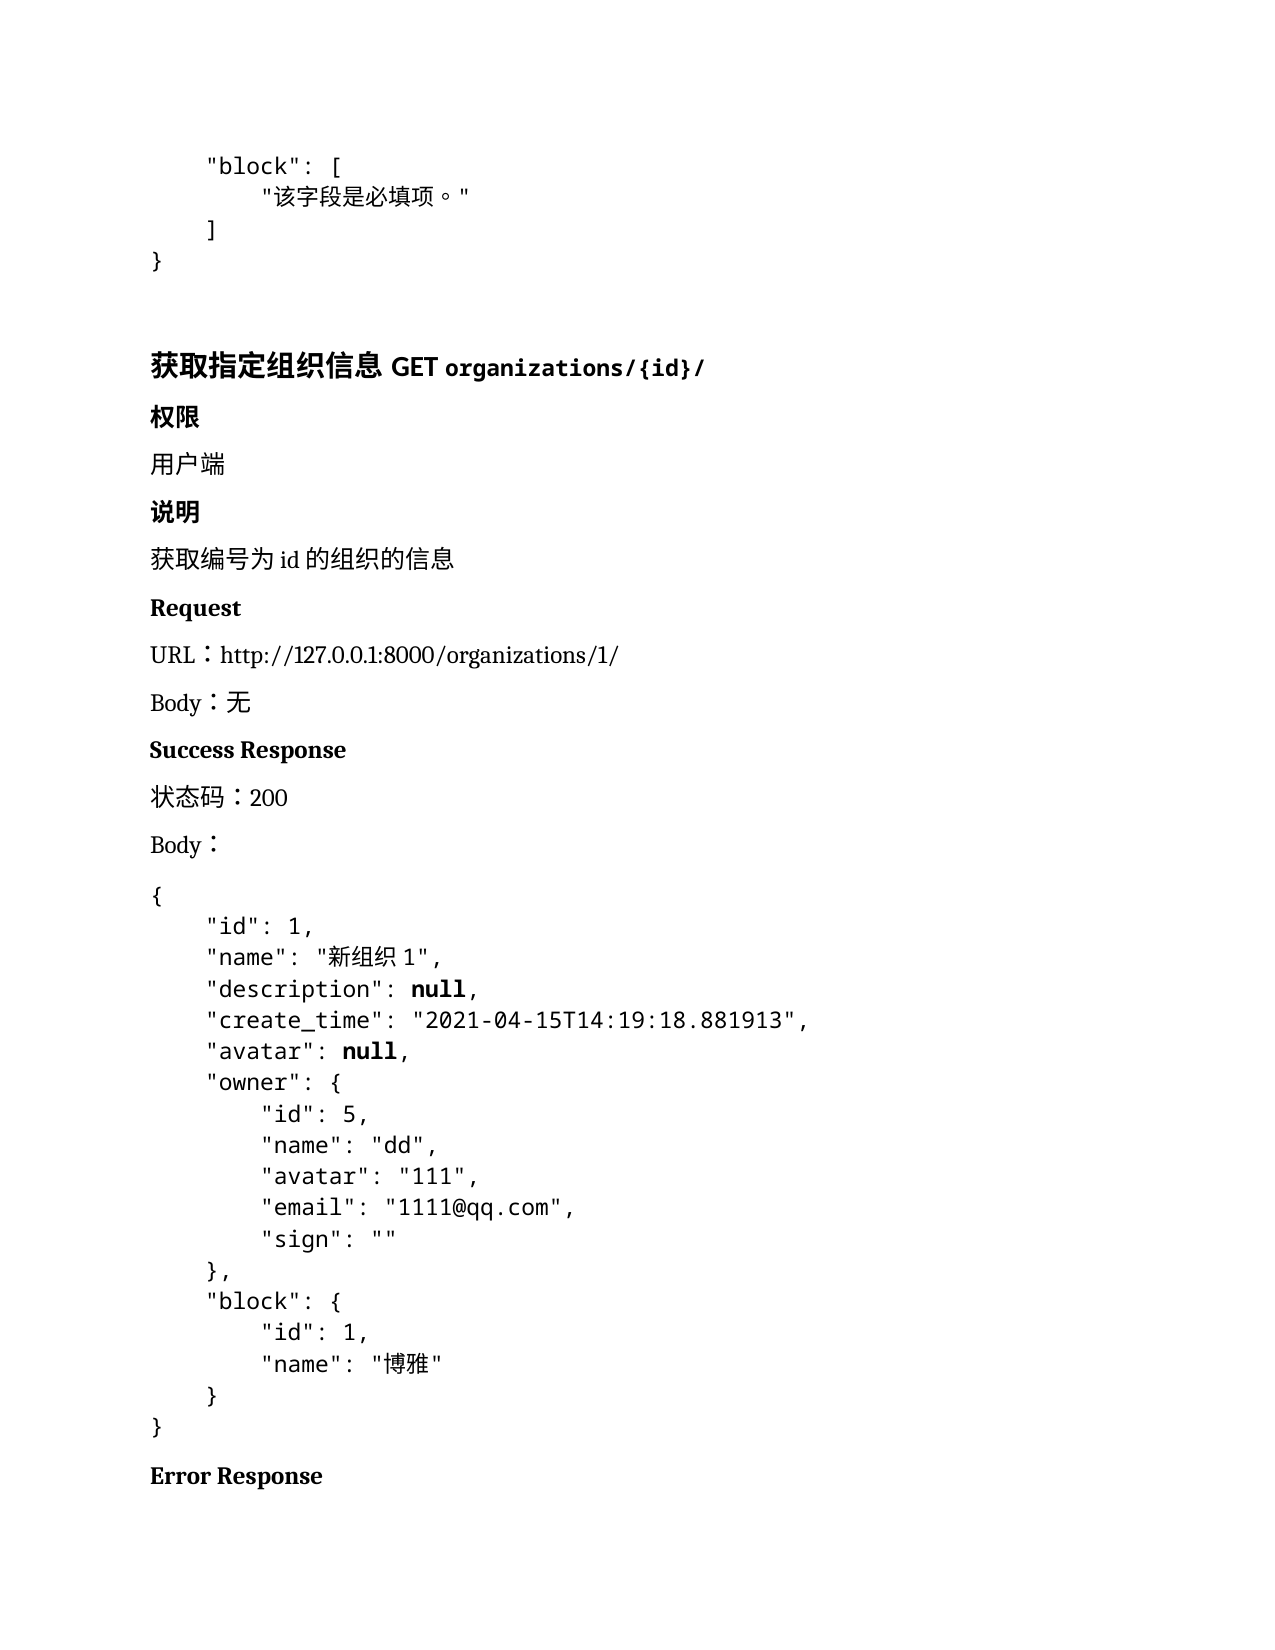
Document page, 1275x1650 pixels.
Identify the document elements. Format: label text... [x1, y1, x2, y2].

text Success Response [150, 736, 1125, 765]
text 获取编号为id的组织的信息 [150, 546, 1125, 575]
text 用户端 [150, 451, 1125, 480]
text URL：http://127.0.0.1:8000/organizations/1/ [150, 641, 1125, 670]
subtitle 获取指定组织信息 GET organizations/{id}/ [150, 345, 1125, 385]
text 权限 [150, 404, 1125, 433]
text { "id": 1, "name": "新组织1", "description": null, "create_time": "2021-04-15T14:19:18.881913", "avatar": null, "owner": { "id": 5, "name": "dd", "avatar": "111", "email": "1111@qq.com", "sign": "" }, "block": { "id": 1, "name": "博雅" } } [150, 879, 1125, 1441]
text Error Response [150, 1462, 1125, 1491]
text Body： [150, 831, 1125, 860]
text 状态码：200 [150, 784, 1125, 813]
text Body：无 [150, 689, 1125, 718]
text 说明 [150, 499, 1125, 528]
text Request [150, 594, 1125, 623]
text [150, 150, 1125, 275]
